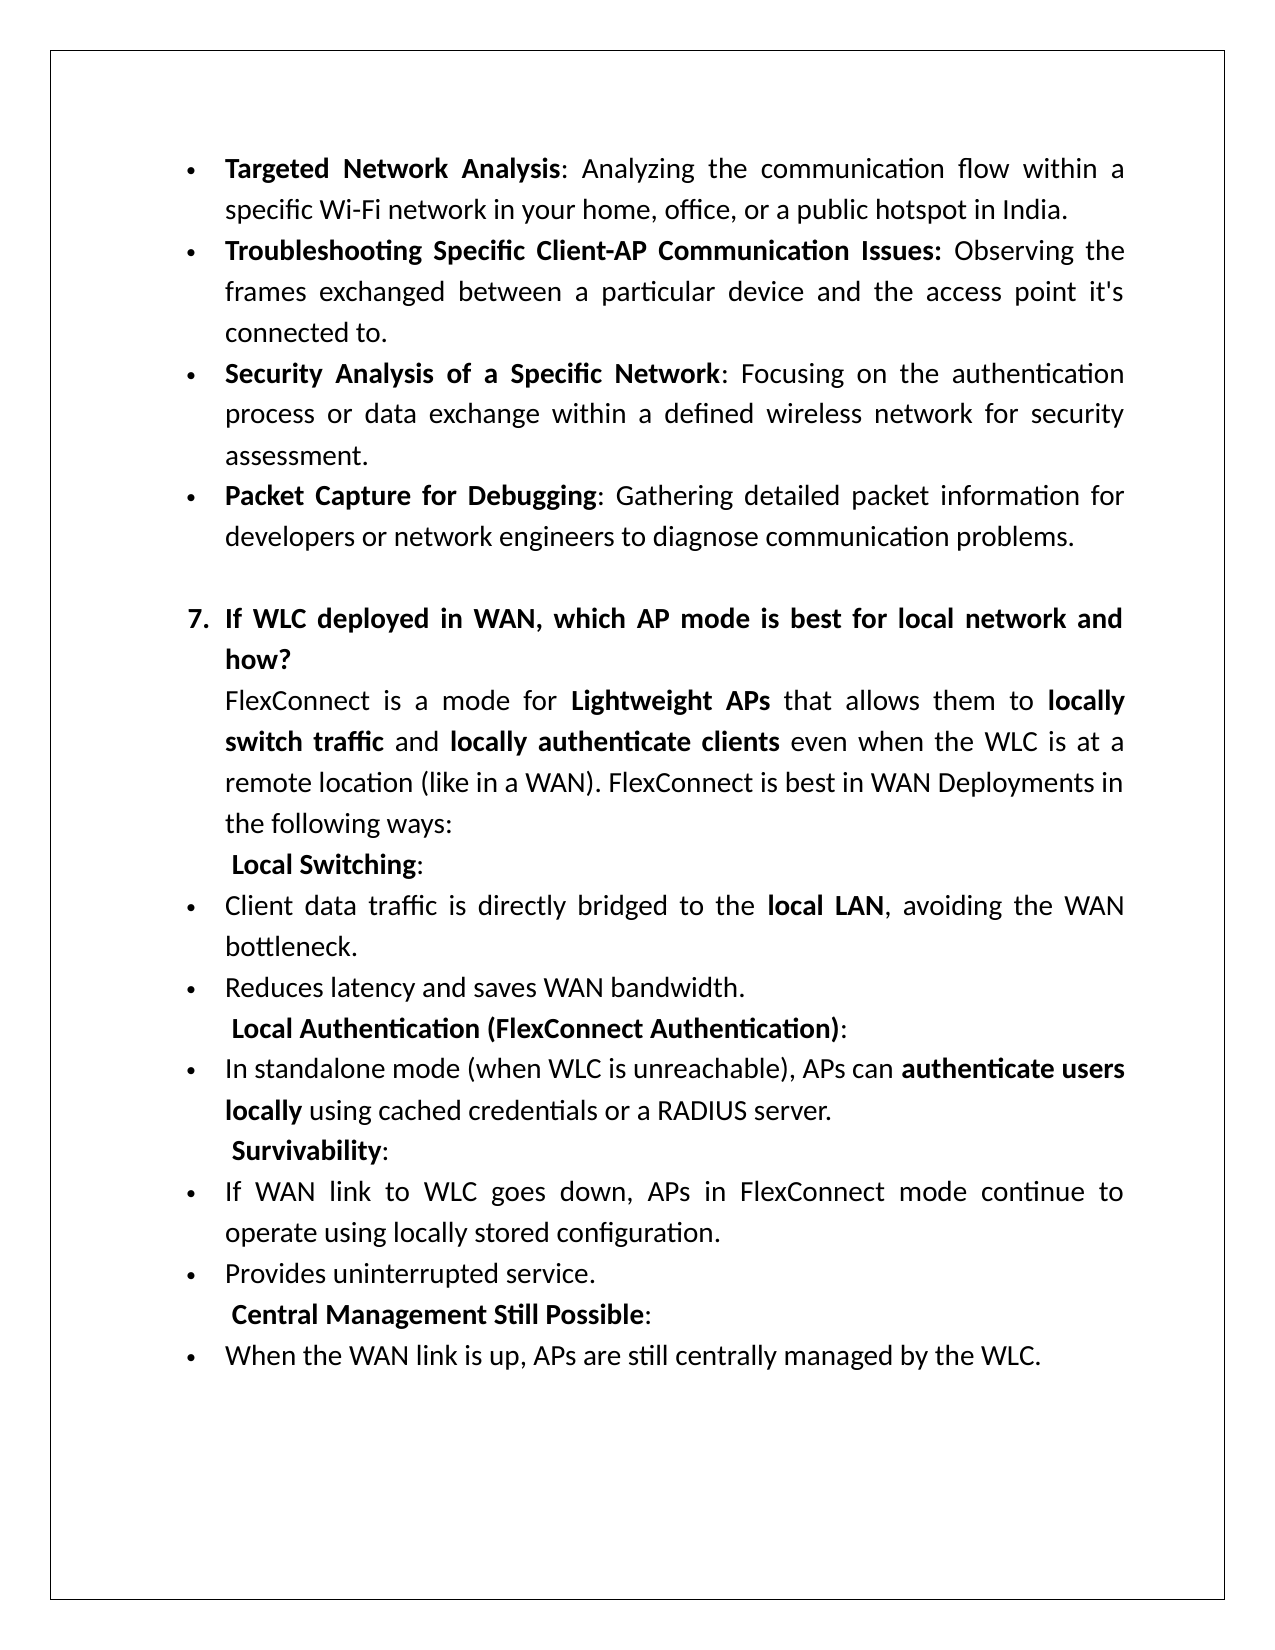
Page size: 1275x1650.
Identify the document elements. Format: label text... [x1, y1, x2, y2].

text Survivability: [225, 1132, 1125, 1168]
list Packet Capture for Debugging: Gathering detailed packet information for developers or network engineers to diagnose communication problems. [187, 477, 1125, 554]
text Central Management Still Possible: [225, 1296, 1125, 1332]
list Reduces latency and saves WAN bandwidth. [187, 969, 1125, 1004]
text FlexConnect is a mode for Lightweight APs that allows them to locally switch traffic and locally authenticate clients even when the WLC is at a remote location (like in a WAN). FlexConnect is best in WAN Deployments in the following ways: [225, 682, 1125, 841]
list If WAN link to WLC goes down, APs in FlexConnect mode continue to operate using locally stored configuration. [187, 1173, 1125, 1250]
text Local Authentication (FlexConnect Authentication): [225, 1010, 1125, 1045]
list Client data traffic is directly bridged to the local LAN, avoiding the WAN bottleneck. [187, 887, 1125, 963]
list Security Analysis of a Specific Network: Focusing on the authentication process or data exchange within a defined wireless network for security assessment. [187, 355, 1125, 472]
list In standalone mode (when WLC is unreachable), APs can authenticate users locally using cached credentials or a RADIUS server. [187, 1051, 1125, 1127]
list Targeted Network Analysis: Analyzing the communication flow within a specific Wi-Fi network in your home, office, or a public hotspot in India. [187, 150, 1125, 227]
list Provides uninterrupted service. [187, 1255, 1125, 1291]
list If WLC deployed in WAN, which AP mode is best for local network and how? [187, 600, 1125, 677]
list Troubleshooting Specific Client-AP Communication Issues: Observing the frames exchanged between a particular device and the access point it's connected to. [187, 232, 1125, 349]
list When the WAN link is up, APs are still centrally managed by the WLC. [187, 1337, 1125, 1373]
text Local Switching: [225, 846, 1125, 882]
